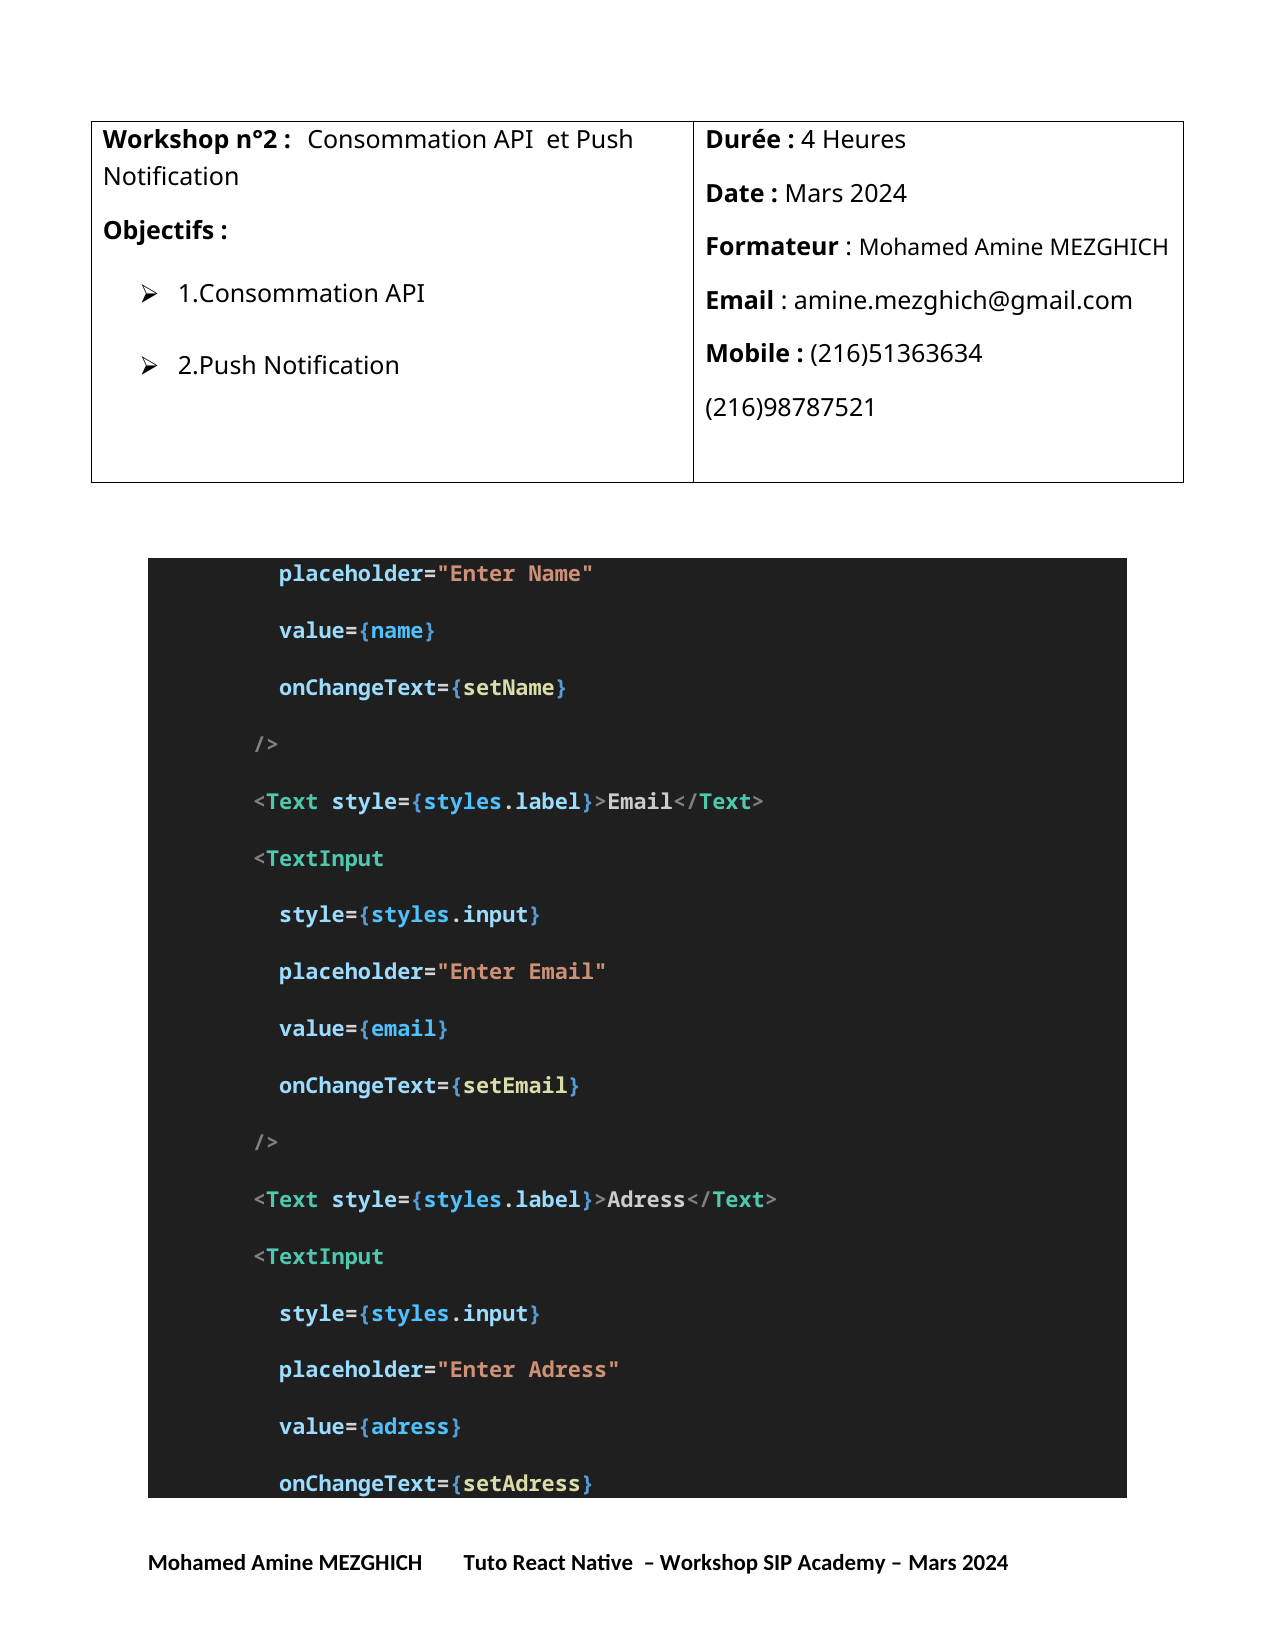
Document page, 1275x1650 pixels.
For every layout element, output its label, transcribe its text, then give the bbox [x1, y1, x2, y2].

text /> [148, 729, 1127, 759]
text <TextInput [148, 843, 1127, 872]
text onChangeText={setEmail} [148, 1070, 1127, 1100]
text placeholder="Enter Email" [148, 956, 1127, 986]
text <TextInput [148, 1241, 1127, 1271]
text style={styles.input} [148, 899, 1127, 929]
text value={name} [148, 615, 1127, 645]
text <Text style={styles.label}>Adress</Text> [148, 1184, 1127, 1214]
text <Text style={styles.label}>Email</Text> [148, 786, 1127, 816]
text onChangeText={setName} [148, 672, 1127, 702]
text /> [148, 1127, 1127, 1157]
text onChangeText={setAdress} [148, 1468, 1127, 1498]
text value={adress} [148, 1411, 1127, 1441]
text placeholder="Enter Name" [148, 558, 1127, 588]
text value={email} [148, 1013, 1127, 1043]
text style={styles.input} [148, 1298, 1127, 1327]
text placeholder="Enter Adress" [148, 1354, 1127, 1384]
